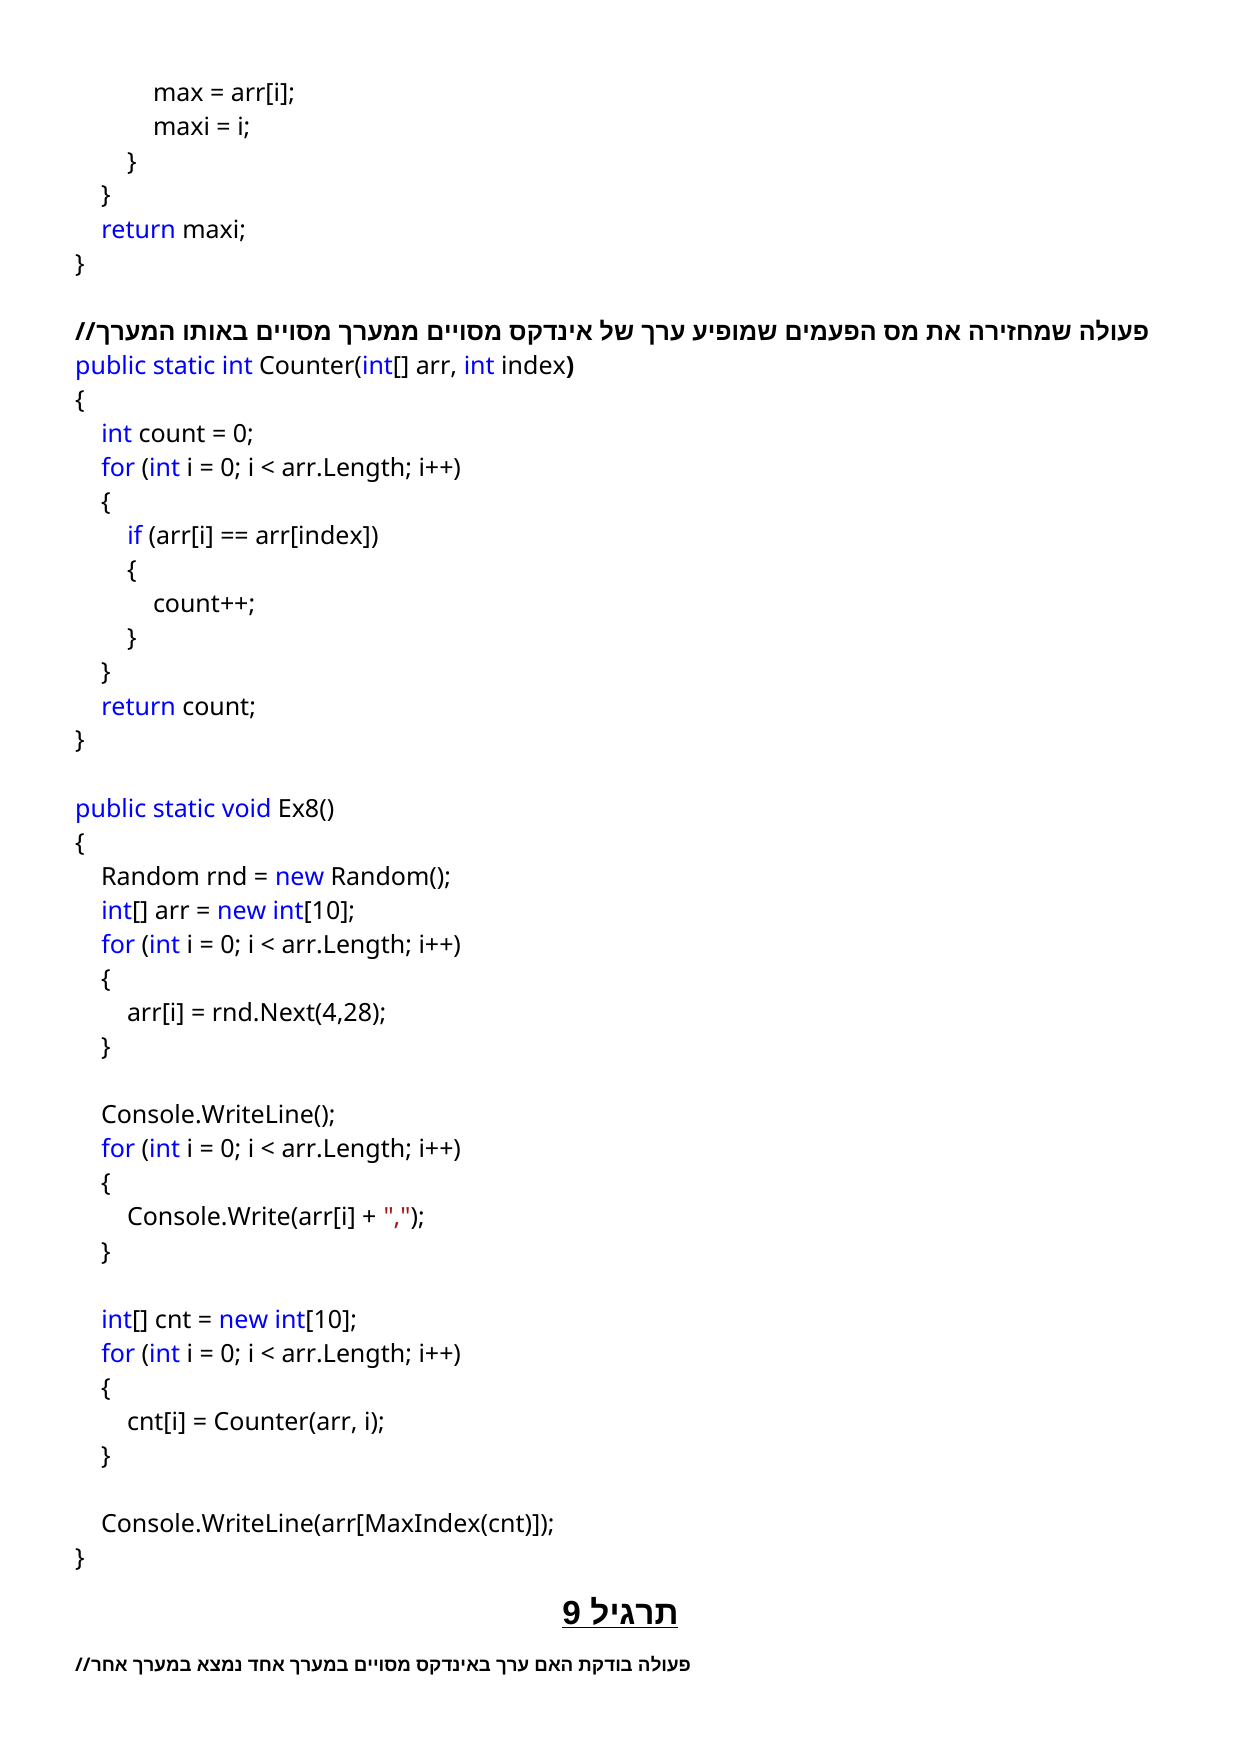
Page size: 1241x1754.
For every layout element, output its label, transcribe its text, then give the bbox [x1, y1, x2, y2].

text } [75, 722, 1165, 756]
text Console.Write(arr[i] + ","); [75, 1199, 1165, 1233]
text //פעולה בודקת האם ערך באינדקס מסויים במערך אחד נמצא במערך אחר [75, 1651, 1165, 1677]
text for (int i = 0; i < arr.Length; i++) [75, 1335, 1165, 1369]
text int count = 0; [75, 416, 1165, 450]
text } [75, 620, 1165, 654]
text } [75, 1233, 1165, 1267]
text } [75, 143, 1165, 177]
text } [75, 1437, 1165, 1472]
text int[] arr = new int[10]; [75, 892, 1165, 927]
text if (arr[i] == arr[index]) [75, 518, 1165, 552]
text public static int Counter(int[] arr, int index) [75, 347, 1165, 382]
text { [75, 382, 1165, 416]
text count++; [75, 586, 1165, 620]
text } [75, 1540, 1165, 1574]
text } [75, 245, 1165, 279]
text Console.WriteLine(arr[MaxIndex(cnt)]); [75, 1506, 1165, 1540]
text } [75, 654, 1165, 688]
text } [75, 1029, 1165, 1063]
text { [75, 552, 1165, 586]
text int[] cnt = new int[10]; [75, 1301, 1165, 1335]
text { [75, 1369, 1165, 1403]
text { [75, 484, 1165, 518]
text //פעולה שמחזירה את מס הפעמים שמופיע ערך של אינדקס מסויים ממערך מסויים באותו המערך [75, 313, 1165, 347]
text arr[i] = rnd.Next(4,28); [75, 995, 1165, 1029]
text return maxi; [75, 211, 1165, 245]
text Console.WriteLine(); [75, 1097, 1165, 1131]
text max = arr[i]; [75, 75, 1165, 109]
text Random rnd = new Random(); [75, 858, 1165, 892]
text for (int i = 0; i < arr.Length; i++) [75, 450, 1165, 484]
text תרגיל 9 [75, 1593, 1165, 1632]
text { [75, 961, 1165, 995]
text public static void Ex8() [75, 790, 1165, 824]
text maxi = i; [75, 109, 1165, 143]
text cnt[i] = Counter(arr, i); [75, 1403, 1165, 1437]
text } [75, 177, 1165, 211]
text { [75, 824, 1165, 858]
text return count; [75, 688, 1165, 722]
text for (int i = 0; i < arr.Length; i++) [75, 927, 1165, 961]
text for (int i = 0; i < arr.Length; i++) [75, 1131, 1165, 1165]
text { [75, 1165, 1165, 1199]
